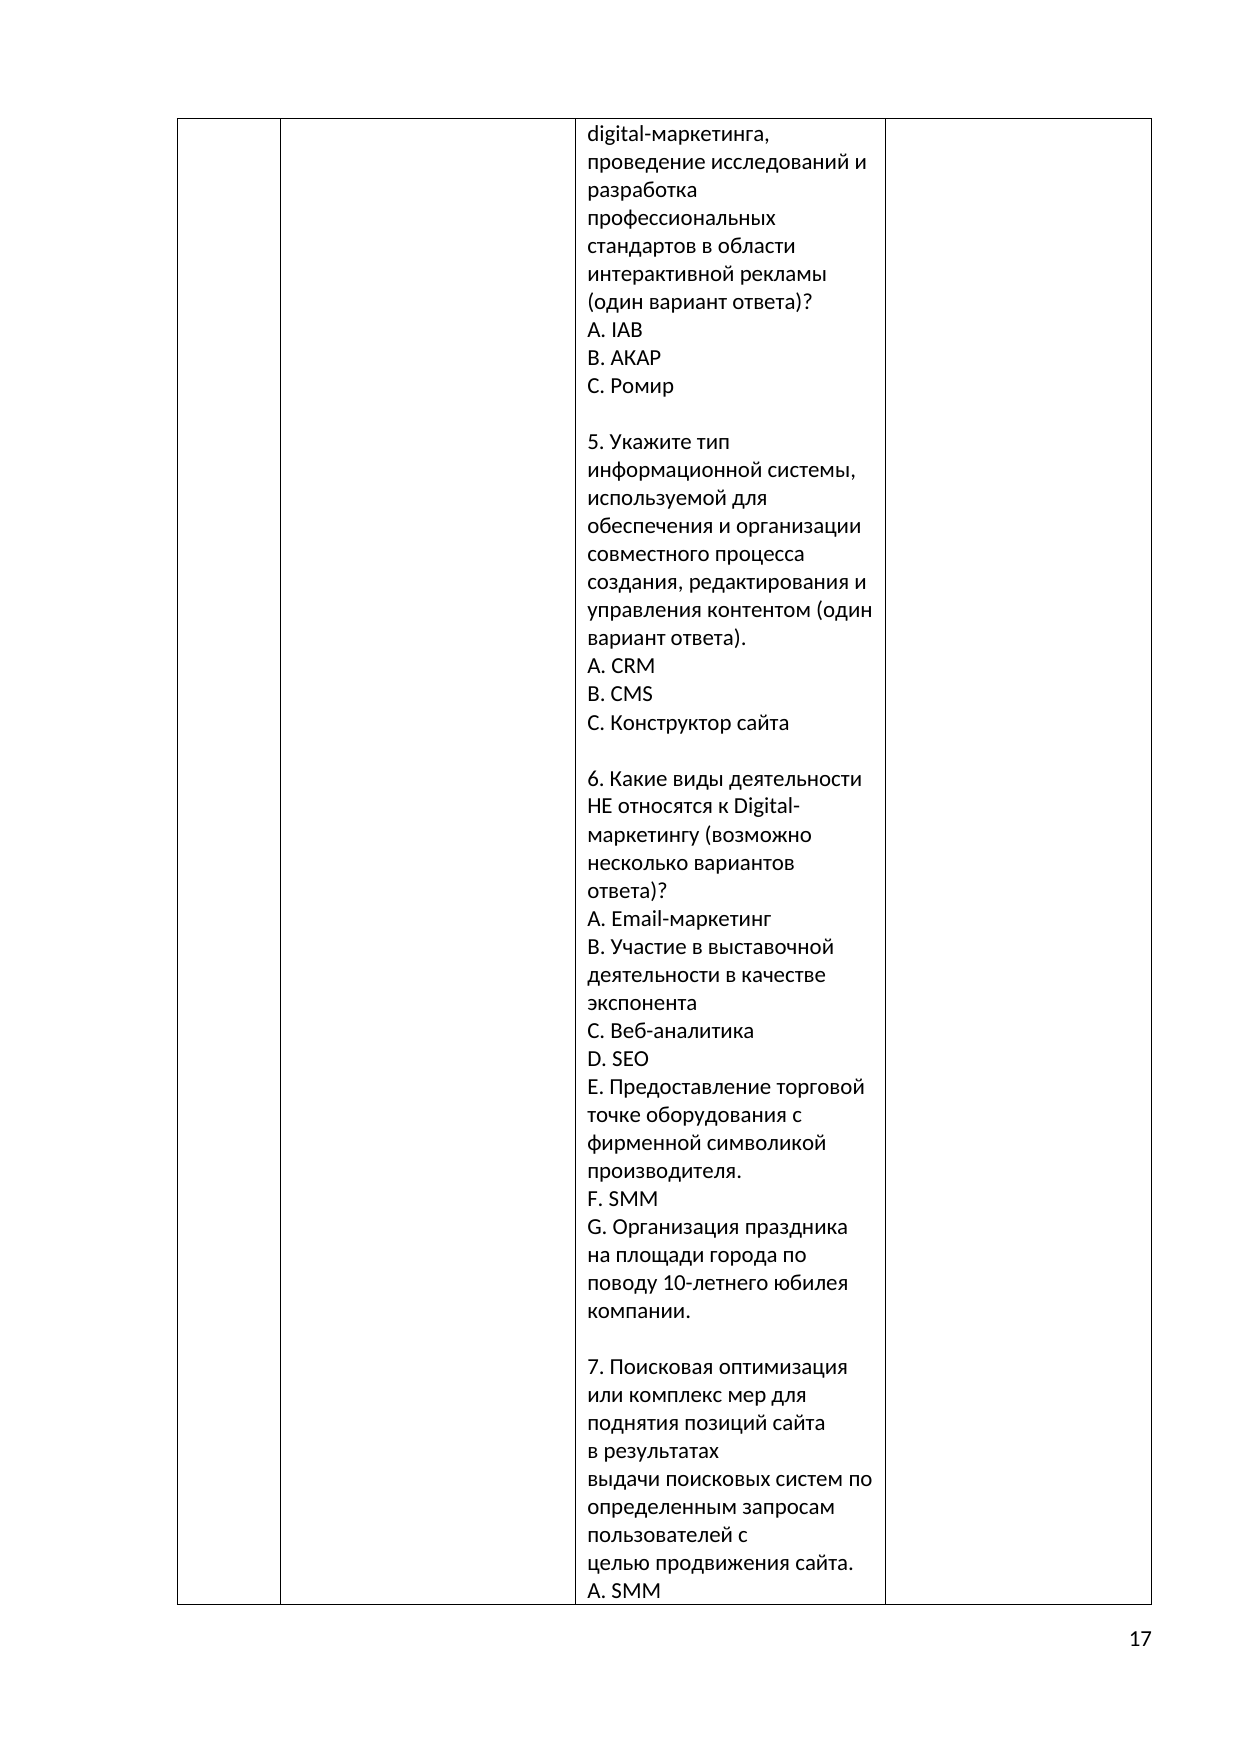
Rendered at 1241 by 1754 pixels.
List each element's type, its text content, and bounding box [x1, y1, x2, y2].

table_cell [886, 119, 1151, 1604]
table_cell [281, 119, 575, 1604]
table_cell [576, 119, 885, 1604]
table_cell 1 [178, 119, 280, 1604]
